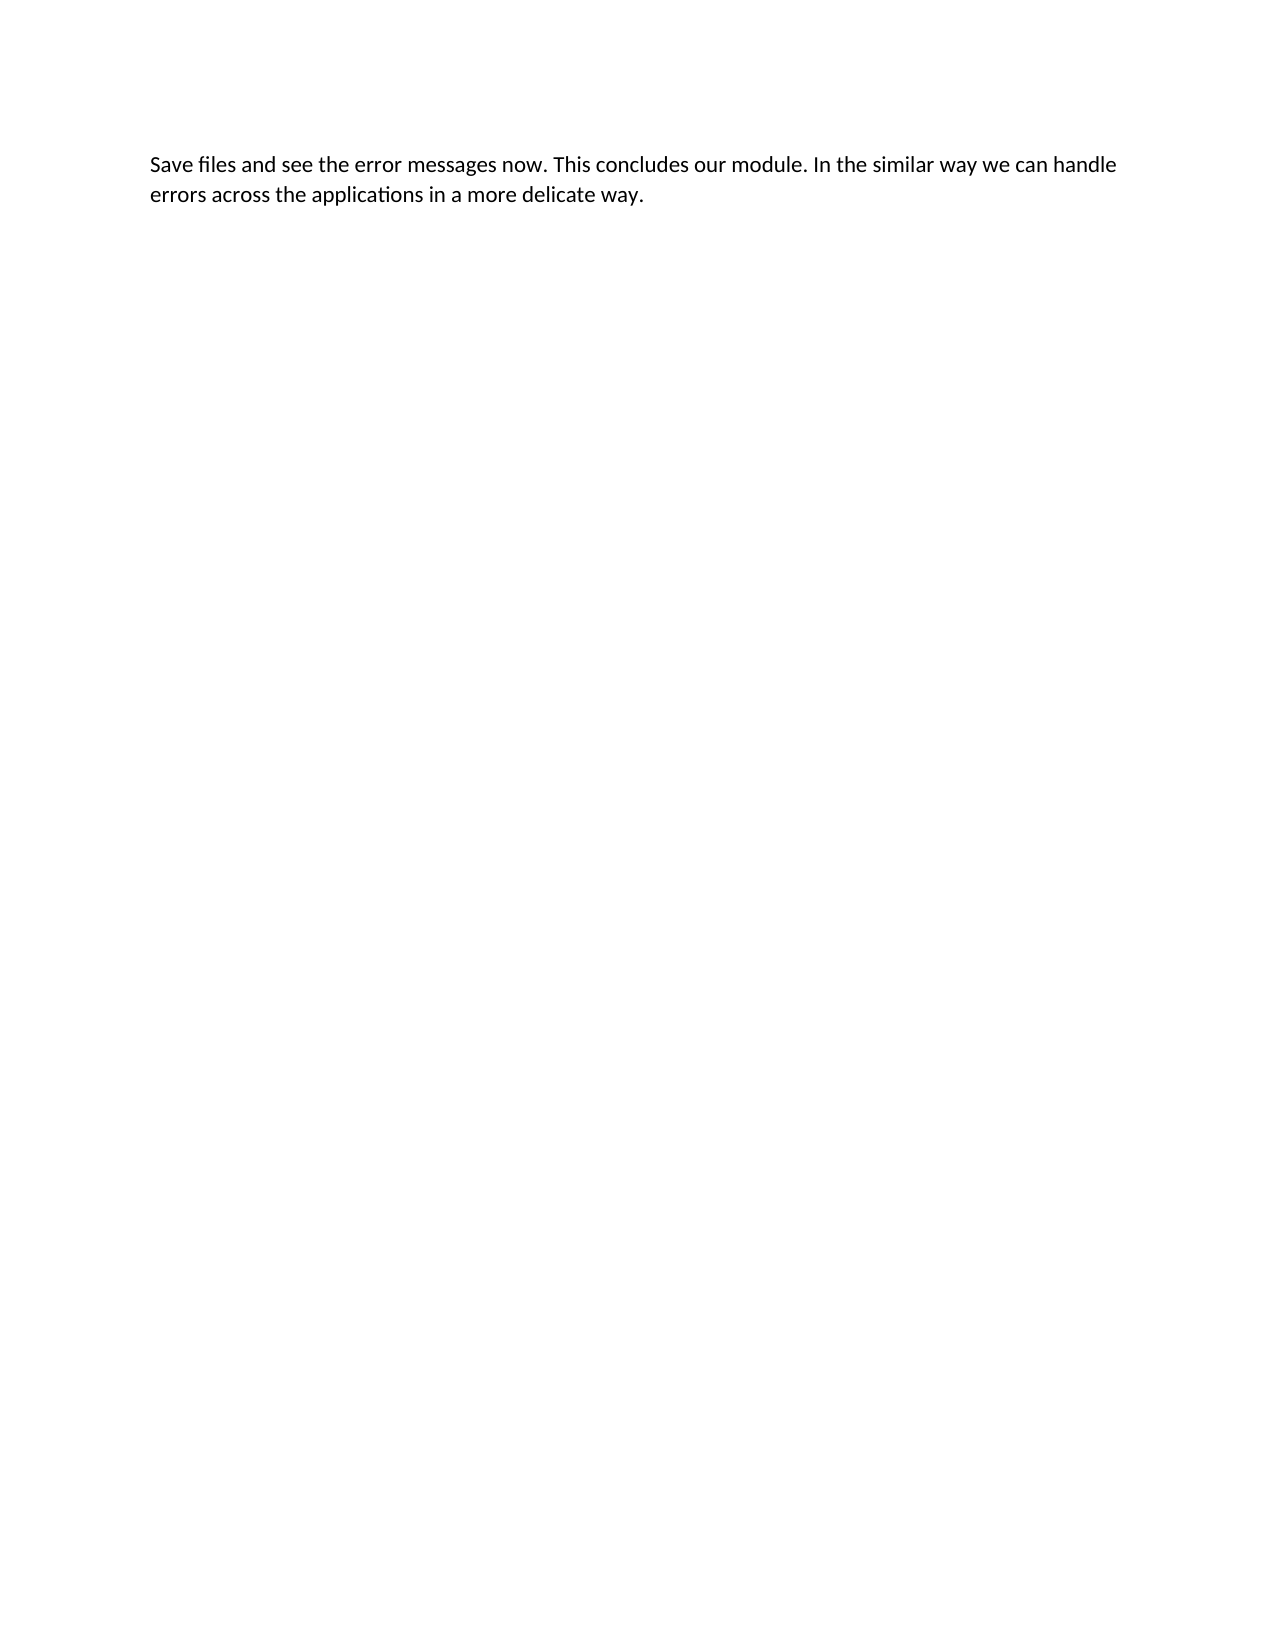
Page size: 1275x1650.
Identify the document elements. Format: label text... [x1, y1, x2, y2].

text Save files and see the error messages now. This concludes our module. In the similar way we can handle errors across the applications in a more delicate way. [150, 150, 1125, 208]
